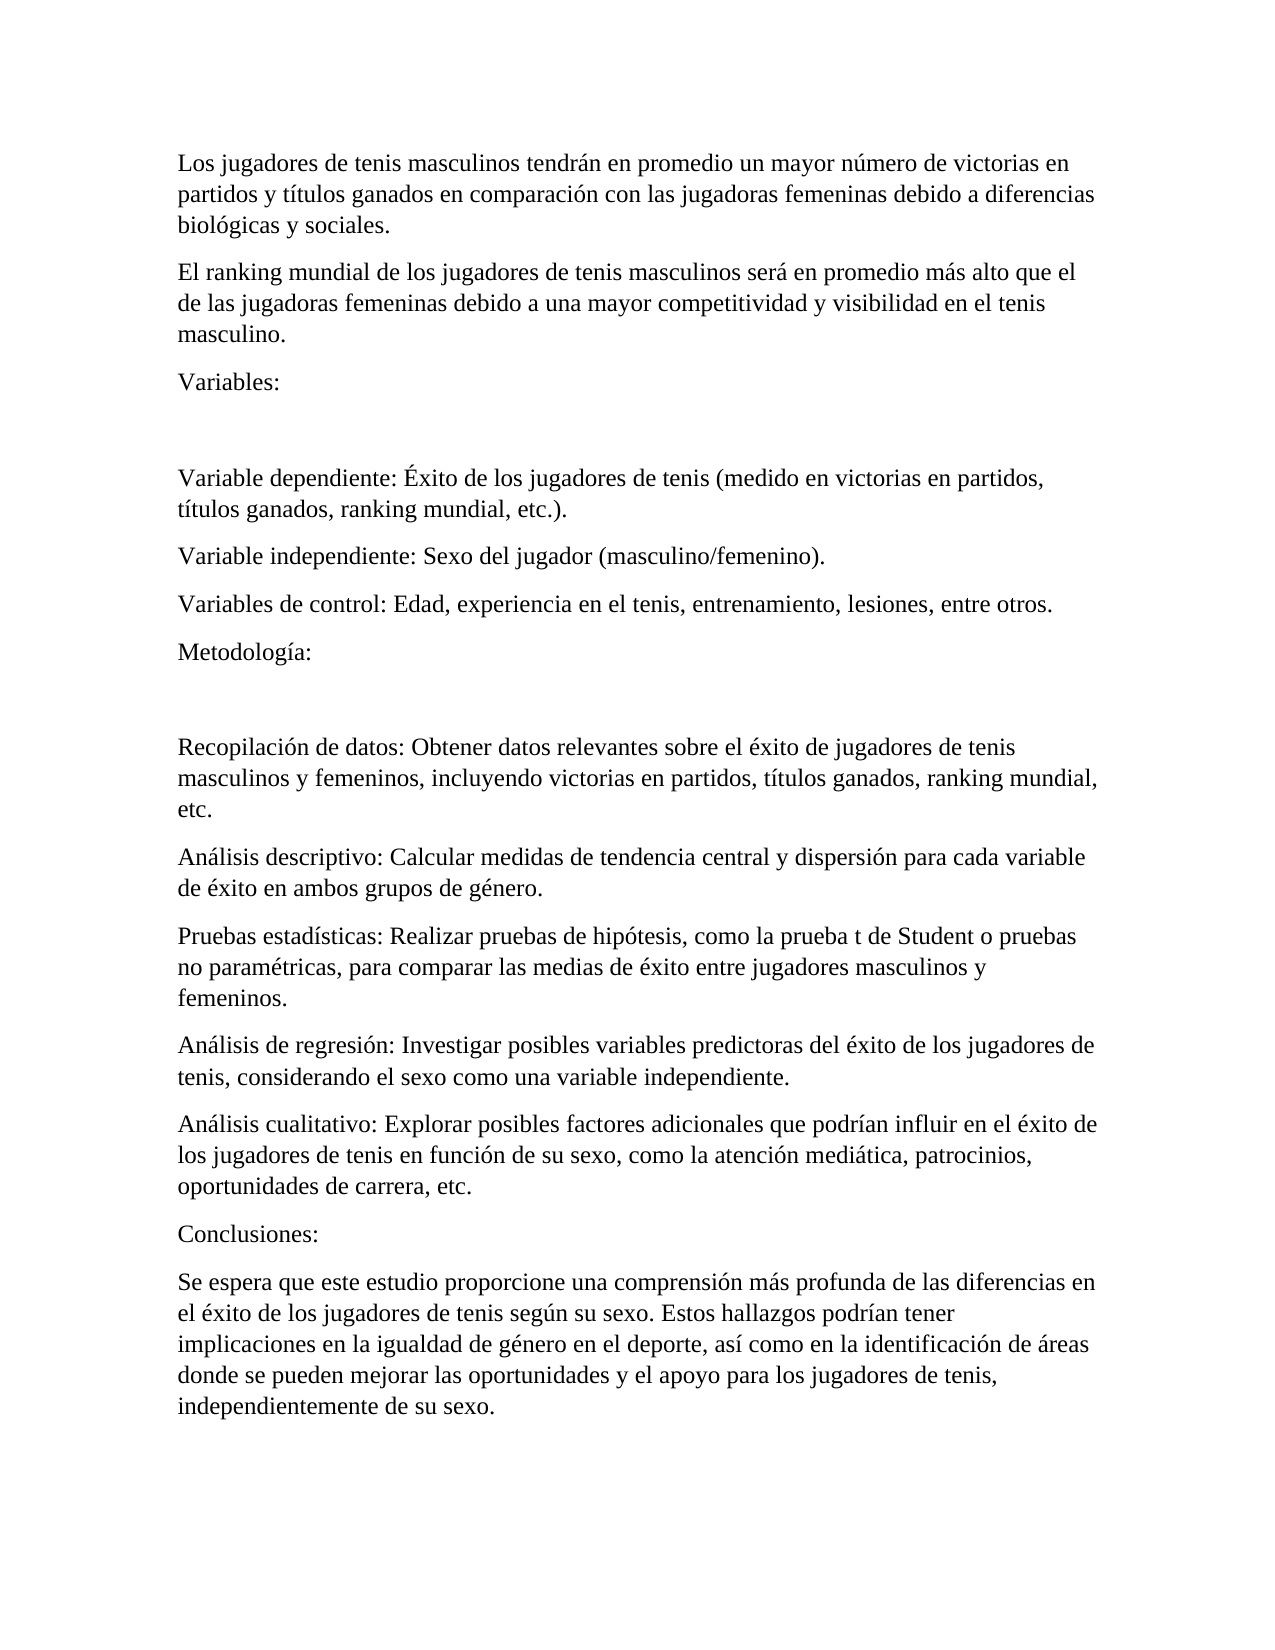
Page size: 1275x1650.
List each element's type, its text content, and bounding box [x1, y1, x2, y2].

text Variables: [177, 367, 1098, 396]
text Variables de control: Edad, experiencia en el tenis, entrenamiento, lesiones, entre otros. [177, 589, 1098, 618]
text Análisis de regresión: Investigar posibles variables predictoras del éxito de los jugadores de tenis, considerando el sexo como una variable independiente. [177, 1031, 1098, 1090]
text Variable dependiente: Éxito de los jugadores de tenis (medido en victorias en partidos, títulos ganados, ranking mundial, etc.). [177, 463, 1098, 522]
text Conclusiones: [177, 1219, 1098, 1248]
text Recopilación de datos: Obtener datos relevantes sobre el éxito de jugadores de tenis masculinos y femeninos, incluyendo victorias en partidos, títulos ganados, ranking mundial, etc. [177, 732, 1098, 823]
text Pruebas estadísticas: Realizar pruebas de hipótesis, como la prueba t de Student o pruebas no paramétricas, para comparar las medias de éxito entre jugadores masculinos y femeninos. [177, 921, 1098, 1012]
text El ranking mundial de los jugadores de tenis masculinos será en promedio más alto que el de las jugadoras femeninas debido a una mayor competitividad y visibilidad en el tenis masculino. [177, 257, 1098, 348]
text Se espera que este estudio proporcione una comprensión más profunda de las diferencias en el éxito de los jugadores de tenis según su sexo. Estos hallazgos podrían tener implicaciones en la igualdad de género en el deporte, así como en la identificación de áreas donde se pueden mejorar las oportunidades y el apoyo para los jugadores de tenis, independientemente de su sexo. [177, 1267, 1098, 1420]
text Análisis cualitativo: Explorar posibles factores adicionales que podrían influir en el éxito de los jugadores de tenis en función de su sexo, como la atención mediática, patrocinios, oportunidades de carrera, etc. [177, 1109, 1098, 1200]
text Metodología: [177, 637, 1098, 666]
text Análisis descriptivo: Calcular medidas de tendencia central y dispersión para cada variable de éxito en ambos grupos de género. [177, 842, 1098, 902]
text Los jugadores de tenis masculinos tendrán en promedio un mayor número de victorias en partidos y títulos ganados en comparación con las jugadoras femeninas debido a diferencias biológicas y sociales. [177, 148, 1098, 238]
text Variable independiente: Sexo del jugador (masculino/femenino). [177, 541, 1098, 570]
